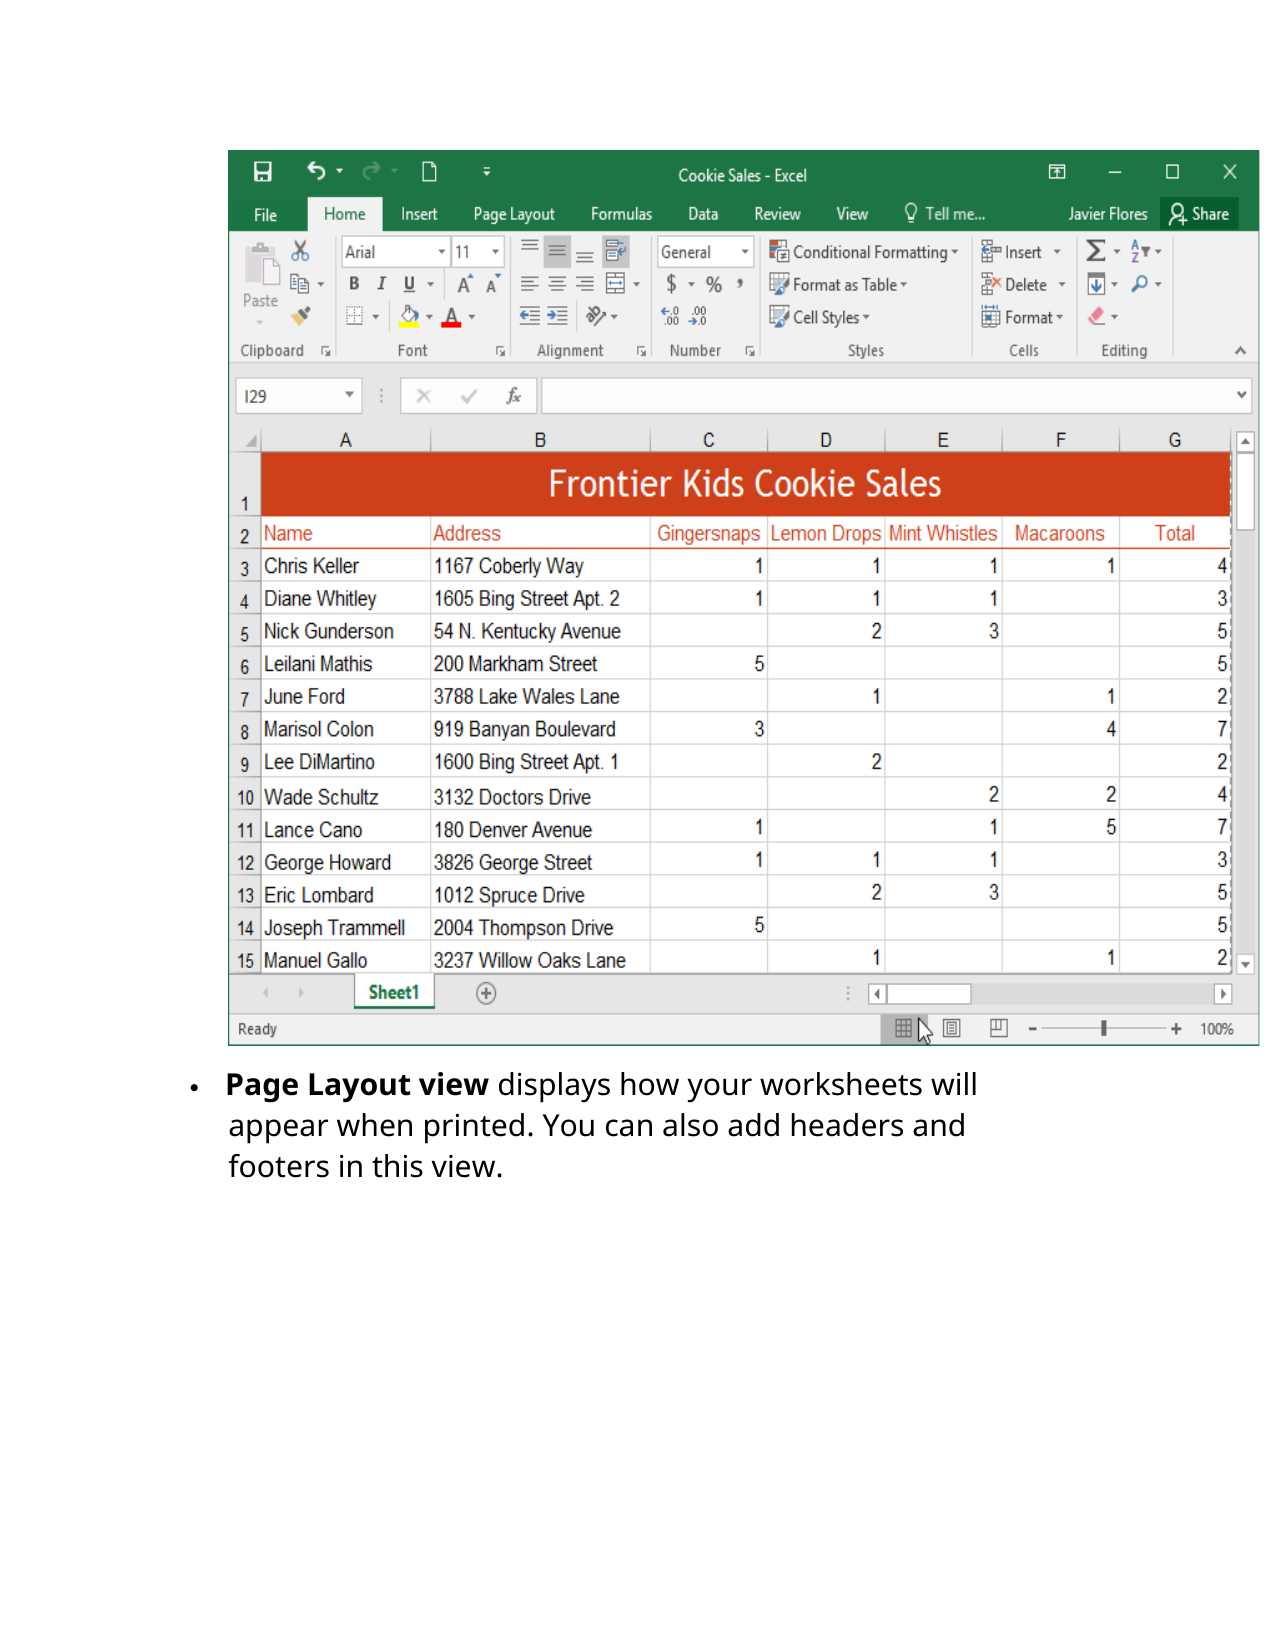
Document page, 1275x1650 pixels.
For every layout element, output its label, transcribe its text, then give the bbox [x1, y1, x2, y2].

list Page Layout view displays how your worksheets will appear when printed. You can also add headers and footers in this view. [191, 1063, 1047, 1186]
picture [228, 150, 1260, 1046]
